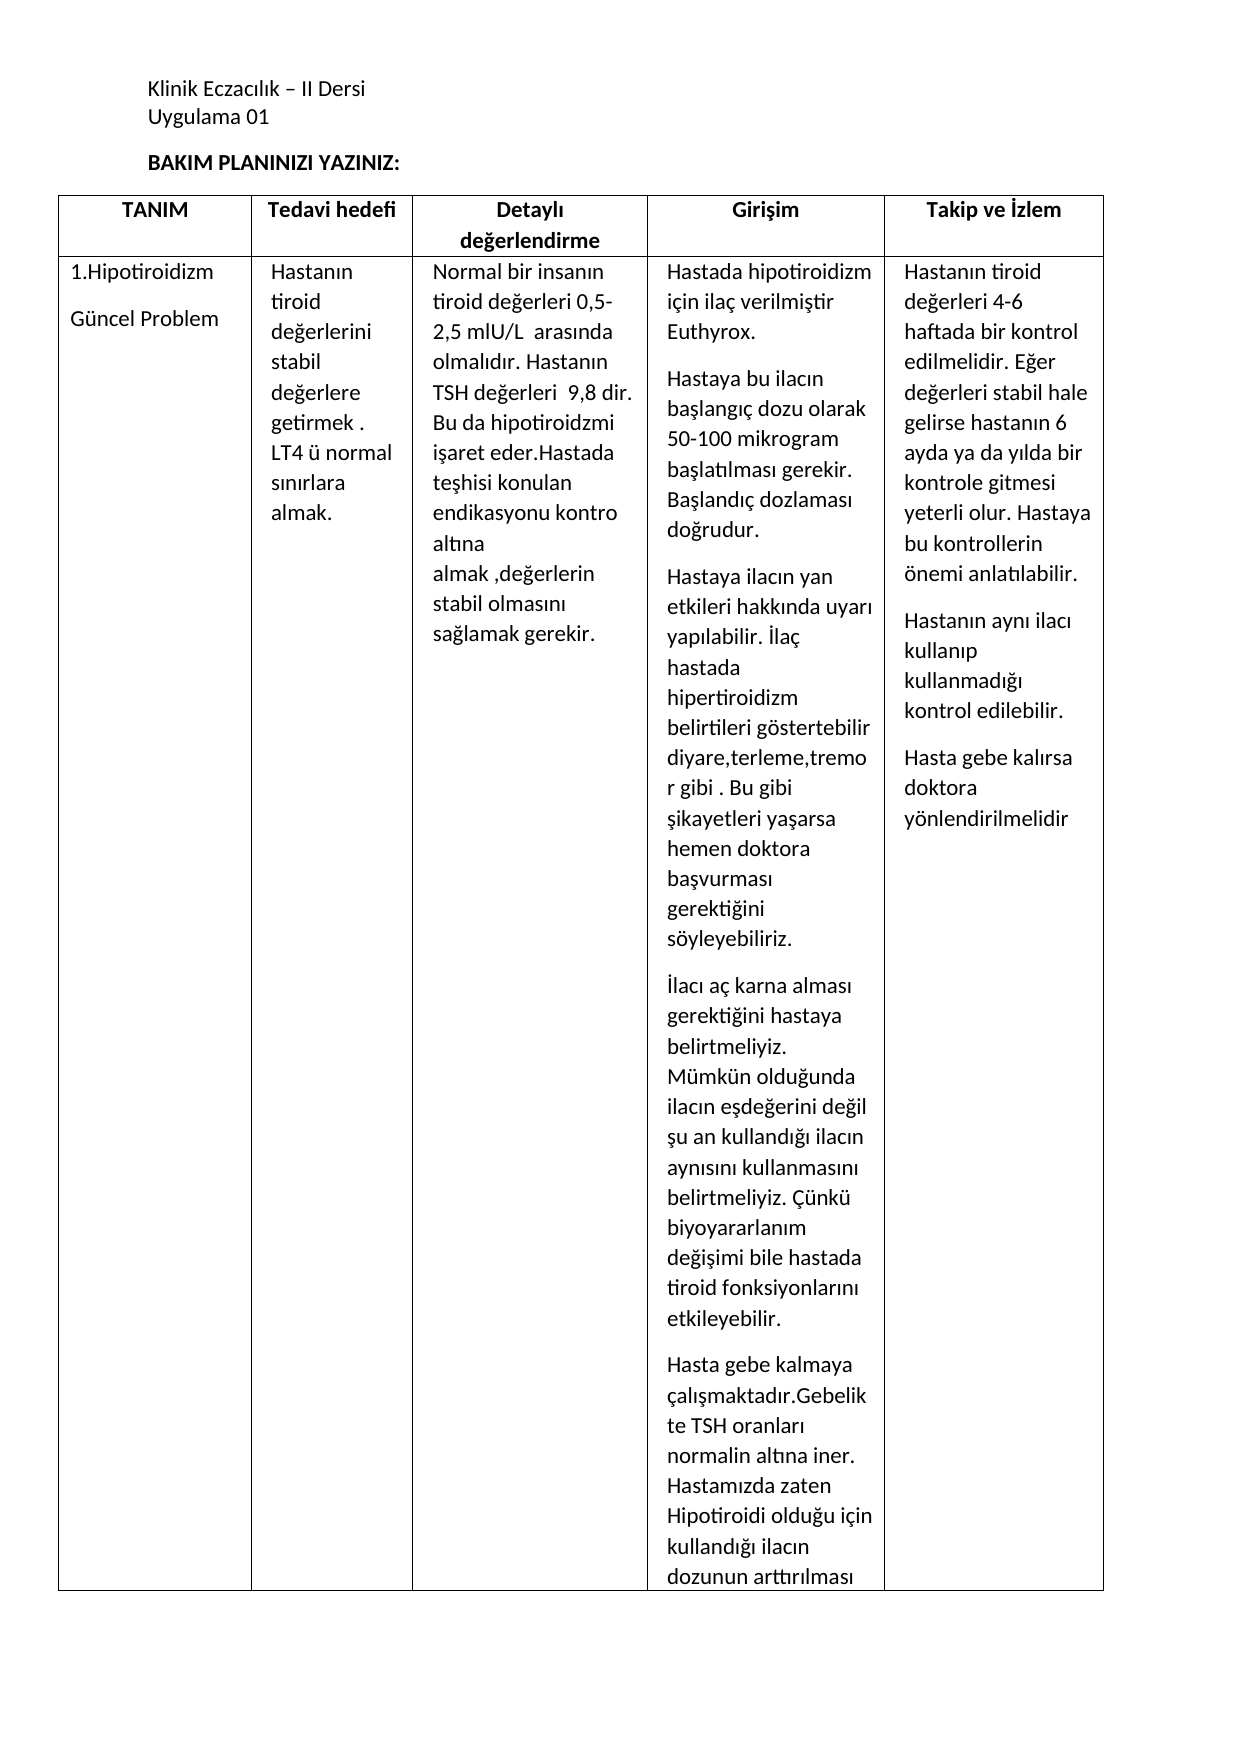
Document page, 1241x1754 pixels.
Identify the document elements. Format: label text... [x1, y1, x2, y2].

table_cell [59, 257, 251, 1590]
table_header Girişim [648, 196, 884, 256]
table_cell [413, 257, 647, 1590]
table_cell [252, 257, 412, 1590]
table_header Takip ve İzlem [885, 196, 1103, 256]
table_header Detaylı değerlendirme [413, 196, 647, 256]
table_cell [648, 257, 884, 1590]
table_header Tedavi hedefi [252, 196, 412, 256]
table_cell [885, 257, 1103, 1590]
table_header TANIM [59, 196, 251, 256]
text BAKIM PLANINIZI YAZINIZ: [148, 148, 1093, 176]
